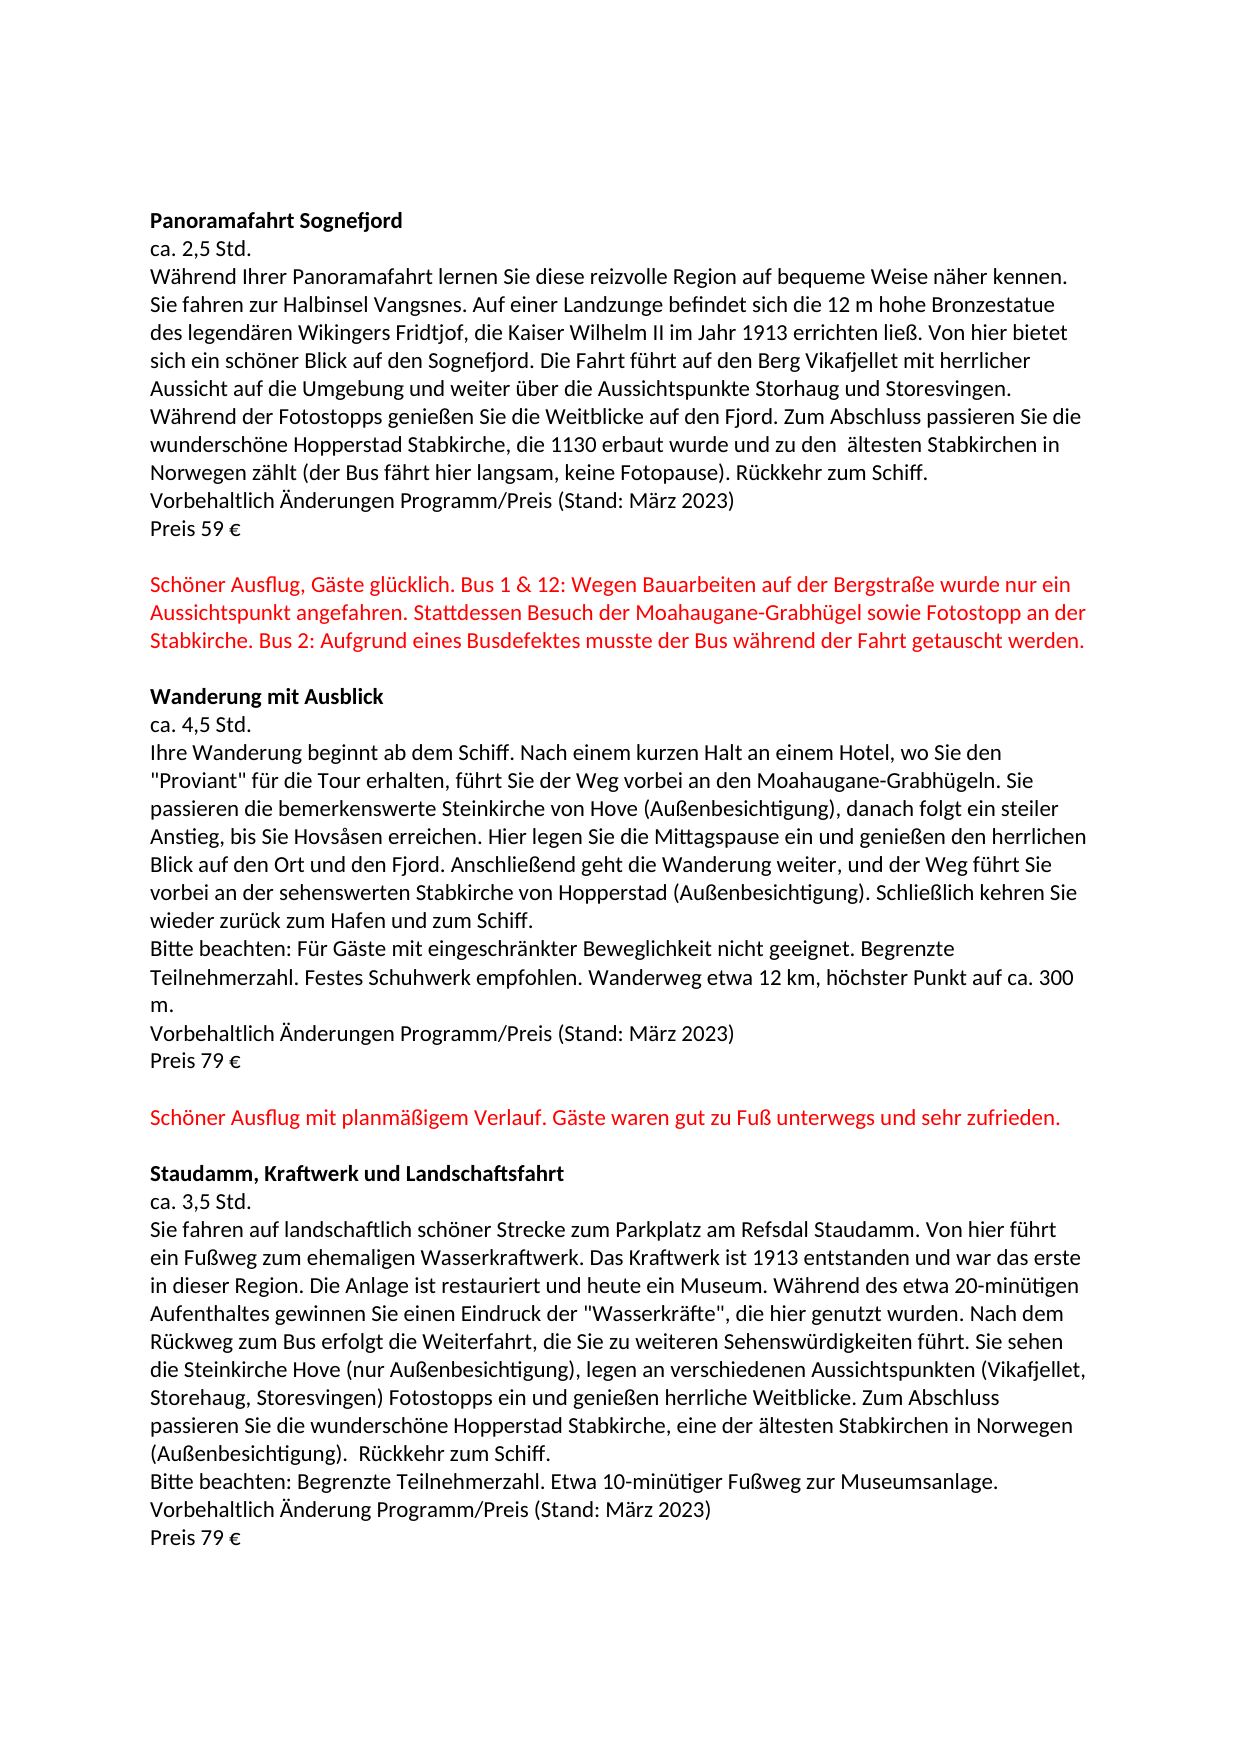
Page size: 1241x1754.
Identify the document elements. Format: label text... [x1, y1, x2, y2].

text Bitte beachten: Für Gäste mit eingeschränkter Beweglichkeit nicht geeignet. Begrenzte Teilnehmerzahl. Festes Schuhwerk empfohlen. Wanderweg etwa 12 km, höchster Punkt auf ca. 300 m. [150, 934, 1090, 1019]
text ca. 2,5 Std. [150, 234, 1090, 262]
text Vorbehaltlich Änderungen Programm/Preis (Stand: März 2023) [150, 1019, 1090, 1047]
text Schöner Ausflug, Gäste glücklich. Bus 1 & 12: Wegen Bauarbeiten auf der Bergstraße wurde nur ein Aussichtspunkt angefahren. Stattdessen Besuch der Moahaugane-Grabhügel sowie Fotostopp an der Stabkirche. Bus 2: Aufgrund eines Busdefektes musste der Bus während der Fahrt getauscht werden. [150, 570, 1090, 654]
text ca. 3,5 Std. [150, 1187, 1090, 1215]
text Wanderung mit Ausblick [150, 682, 1090, 710]
text Preis 79 € [150, 1523, 1090, 1551]
text Preis 79 € [150, 1047, 1090, 1075]
text Panoramafahrt Sognefjord [150, 206, 1090, 234]
text Ihre Wanderung beginnt ab dem Schiff. Nach einem kurzen Halt an einem Hotel, wo Sie den "Proviant" für die Tour erhalten, führt Sie der Weg vorbei an den Moahaugane-Grabhügeln. Sie passieren die bemerkenswerte Steinkirche von Hove (Außenbesichtigung), danach folgt ein steiler Anstieg, bis Sie Hovsåsen erreichen. Hier legen Sie die Mittagspause ein und genießen den herrlichen Blick auf den Ort und den Fjord. Anschließend geht die Wanderung weiter, und der Weg führt Sie vorbei an der sehenswerten Stabkirche von Hopperstad (Außenbesichtigung). Schließlich kehren Sie wieder zurück zum Hafen und zum Schiff. [150, 738, 1090, 934]
text Preis 59 € [150, 514, 1090, 542]
text Sie fahren auf landschaftlich schöner Strecke zum Parkplatz am Refsdal Staudamm. Von hier führt ein Fußweg zum ehemaligen Wasserkraftwerk. Das Kraftwerk ist 1913 entstanden und war das erste in dieser Region. Die Anlage ist restauriert und heute ein Museum. Während des etwa 20-minütigen Aufenthaltes gewinnen Sie einen Eindruck der "Wasserkräfte", die hier genutzt wurden. Nach dem Rückweg zum Bus erfolgt die Weiterfahrt, die Sie zu weiteren Sehenswürdigkeiten führt. Sie sehen die Steinkirche Hove (nur Außenbesichtigung), legen an verschiedenen Aussichtspunkten (Vikafjellet, Storehaug, Storesvingen) Fotostopps ein und genießen herrliche Weitblicke. Zum Abschluss passieren Sie die wunderschöne Hopperstad Stabkirche, eine der ältesten Stabkirchen in Norwegen (Außenbesichtigung). Rückkehr zum Schiff. [150, 1215, 1090, 1467]
text ca. 4,5 Std. [150, 710, 1090, 738]
text Während Ihrer Panoramafahrt lernen Sie diese reizvolle Region auf bequeme Weise näher kennen. Sie fahren zur Halbinsel Vangsnes. Auf einer Landzunge befindet sich die 12 m hohe Bronzestatue des legendären Wikingers Fridtjof, die Kaiser Wilhelm II im Jahr 1913 errichten ließ. Von hier bietet sich ein schöner Blick auf den Sognefjord. Die Fahrt führt auf den Berg Vikafjellet mit herrlicher Aussicht auf die Umgebung und weiter über die Aussichtspunkte Storhaug und Storesvingen. Während der Fotostopps genießen Sie die Weitblicke auf den Fjord. Zum Abschluss passieren Sie die wunderschöne Hopperstad Stabkirche, die 1130 erbaut wurde und zu den ältesten Stabkirchen in Norwegen zählt (der Bus fährt hier langsam, keine Fotopause). Rückkehr zum Schiff. [150, 262, 1090, 486]
text Vorbehaltlich Änderung Programm/Preis (Stand: März 2023) [150, 1495, 1090, 1523]
text Schöner Ausflug mit planmäßigem Verlauf. Gäste waren gut zu Fuß unterwegs und sehr zufrieden. [150, 1103, 1090, 1131]
text Bitte beachten: Begrenzte Teilnehmerzahl. Etwa 10-minütiger Fußweg zur Museumsanlage. [150, 1467, 1090, 1495]
text Vorbehaltlich Änderungen Programm/Preis (Stand: März 2023) [150, 486, 1090, 514]
text Staudamm, Kraftwerk und Landschaftsfahrt [150, 1159, 1090, 1187]
